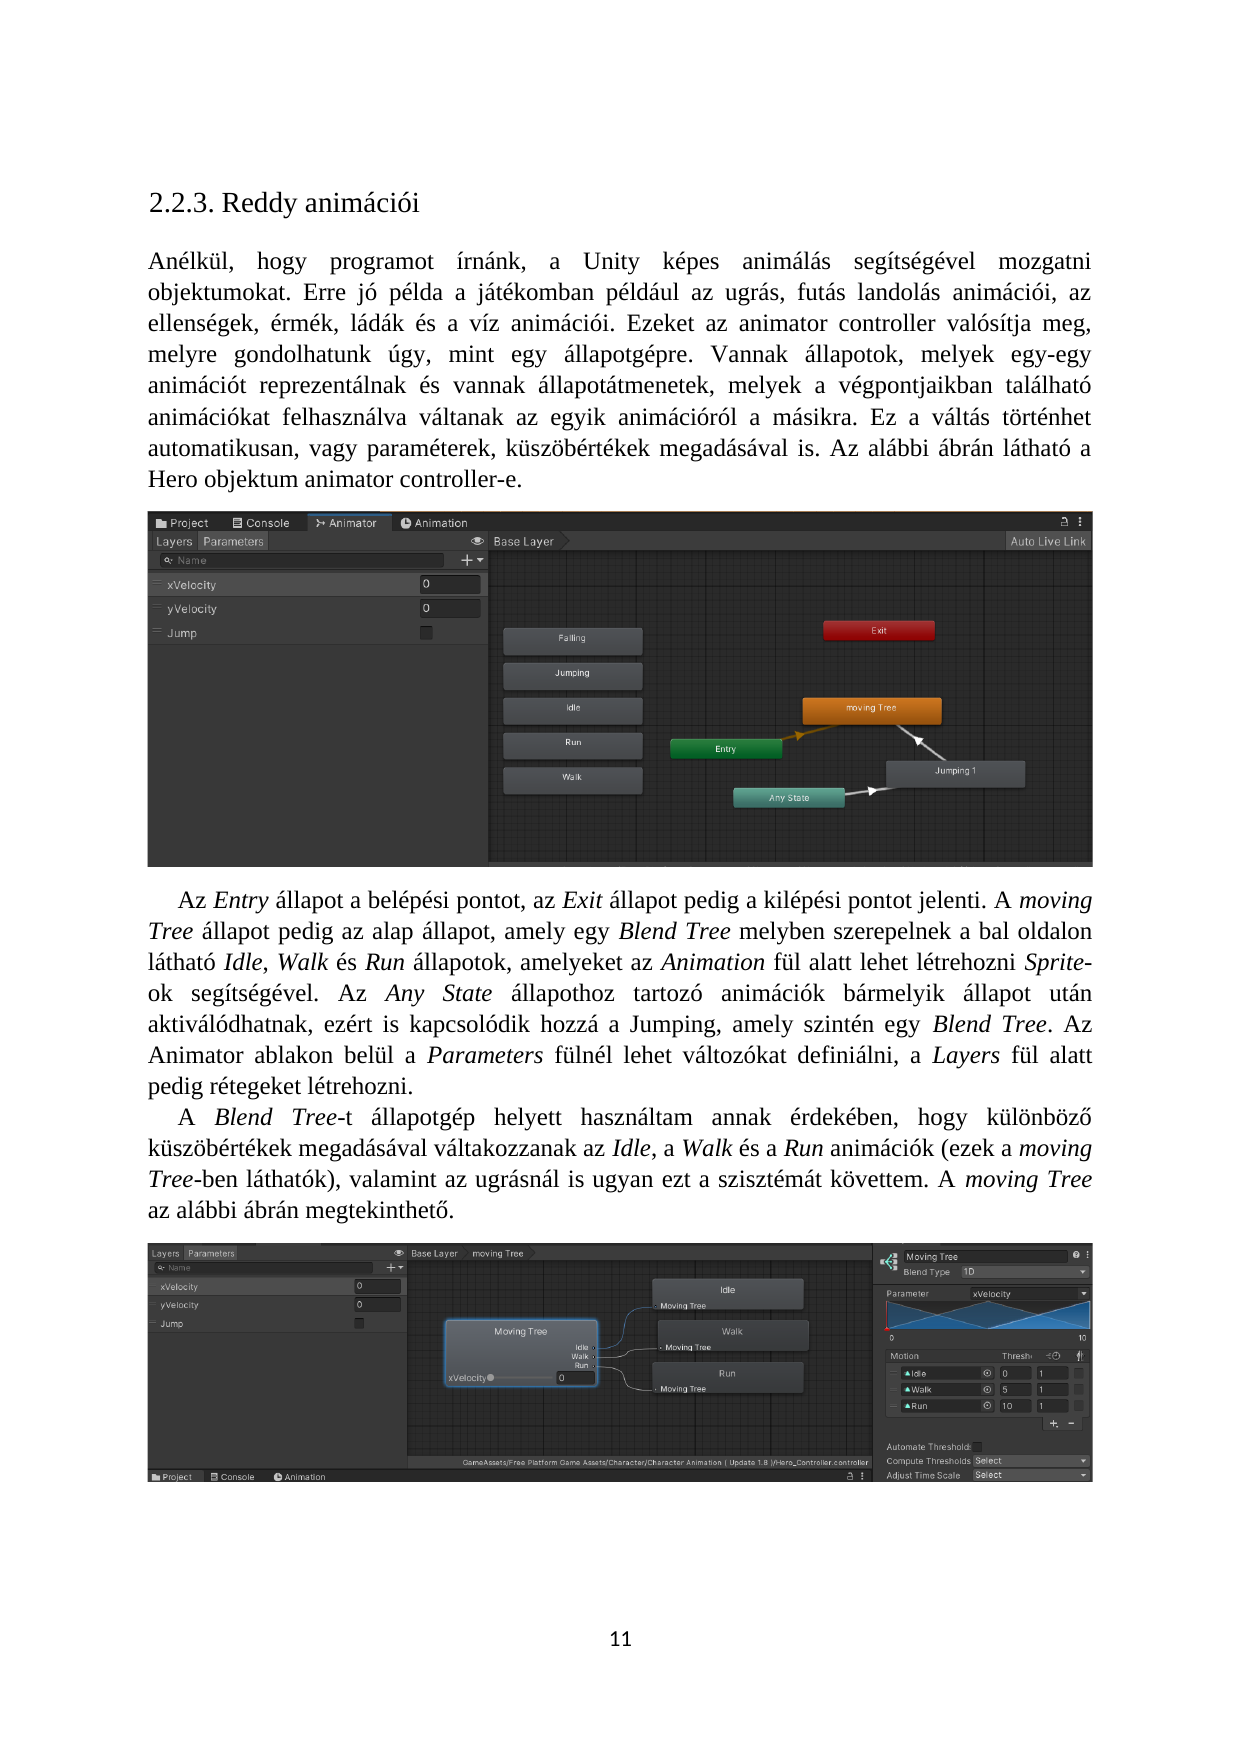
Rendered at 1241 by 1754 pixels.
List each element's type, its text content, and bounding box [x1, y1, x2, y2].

picture [147, 511, 1093, 867]
subtitle Reddy animációi [149, 185, 1092, 219]
picture [147, 1243, 1093, 1482]
text A Blend Tree-t állapotgép helyett használtam annak érdekében, hogy különböző küszöbértékek megadásával váltakozzanak az Idle, a Walk és a Run animációk (ezek a moving Tree-ben láthatók), valamint az ugrásnál is ugyan ezt a szisztémát követtem. A moving Tree az alábbi ábrán megtekinthető. [148, 1102, 1092, 1224]
text Anélkül, hogy programot írnánk, a Unity képes animálás segítségével mozgatni objektumokat. Erre jó példa a játékomban például az ugrás, futás landolás animációi, az ellenségek, érmék, ládák és a víz animációi. Ezeket az animator controller valósítja meg, melyre gondolhatunk úgy, mint egy állapotgépre. Vannak állapotok, melyek egy-egy animációt reprezentálnak és vannak állapotátmenetek, melyek a végpontjaikban található animációkat felhasználva váltanak az egyik animációról a másikra. Ez a váltás történhet automatikusan, vagy paraméterek, küszöbértékek megadásával is. Az alábbi ábrán látható a Hero objektum animator controller-e. [148, 246, 1092, 492]
text Az Entry állapot a belépési pontot, az Exit állapot pedig a kilépési pontot jelenti. A moving Tree állapot pedig az alap állapot, amely egy Blend Tree melyben szerepelnek a bal oldalon látható Idle, Walk és Run állapotok, amelyeket az Animation fül alatt lehet létrehozni Sprite-ok segítségével. Az Any State állapothoz tartozó animációk bármelyik állapot után aktiválódhatnak, ezért is kapcsolódik hozzá a Jumping, amely szintén egy Blend Tree. Az Animator ablakon belül a Parameters fülnél lehet változókat definiálni, a Layers fül alatt pedig rétegeket létrehozni. [148, 885, 1092, 1100]
